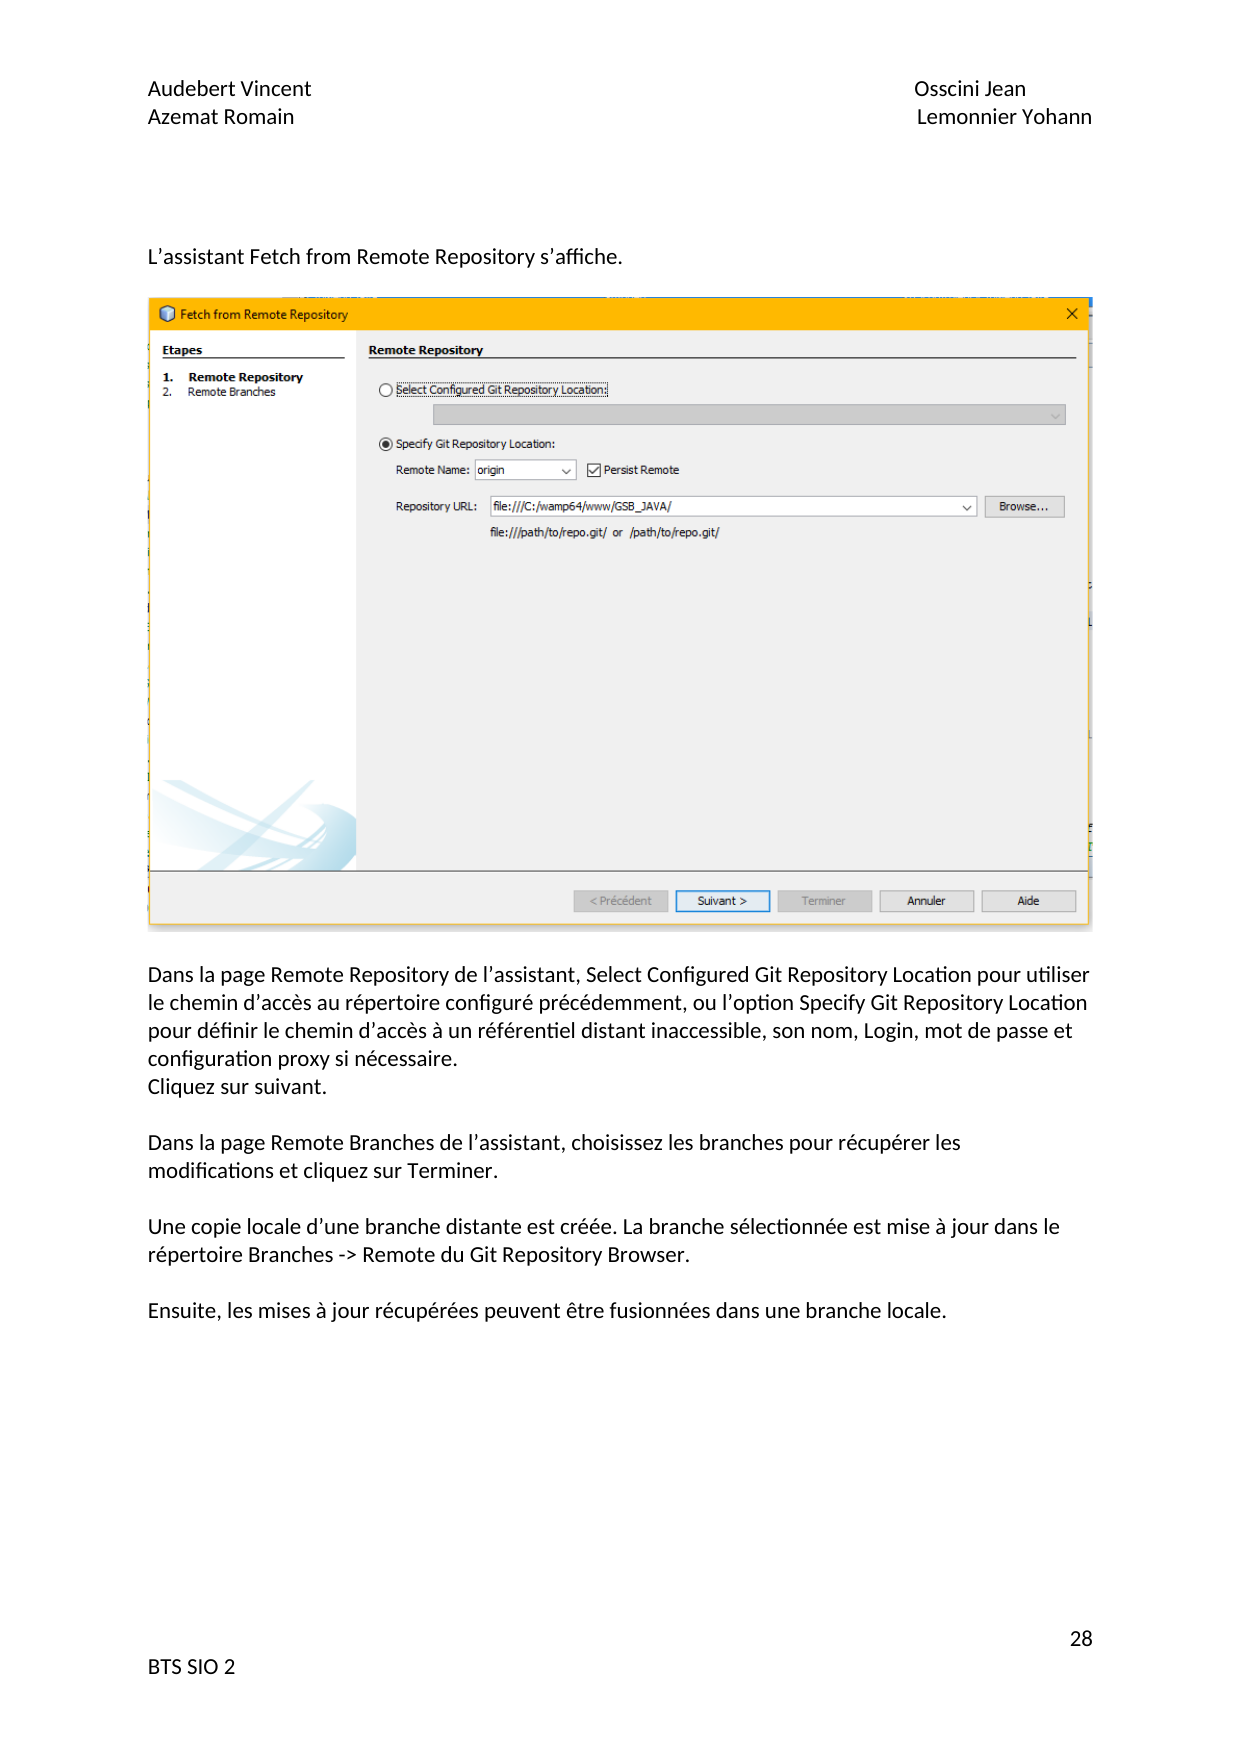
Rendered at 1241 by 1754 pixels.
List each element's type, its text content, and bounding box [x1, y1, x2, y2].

text Ensuite, les mises à jour récupérées peuvent être fusionnées dans une branche locale. [148, 1296, 1093, 1324]
text Dans la page Remote Repository de l’assistant, Select Configured Git Repository Location pour utiliser le chemin d’accès au répertoire configuré précédemment, ou l’option Specify Git Repository Location pour définir le chemin d’accès à un référentiel distant inaccessible, son nom, Login, mot de passe et configuration proxy si nécessaire. [148, 960, 1093, 1072]
picture [147, 297, 1093, 932]
text Dans la page Remote Branches de l’assistant, choisissez les branches pour récupérer les modifications et cliquez sur Terminer. [148, 1128, 1093, 1184]
text L’assistant Fetch from Remote Repository s’affiche. [148, 242, 1093, 270]
text Une copie locale d’une branche distante est créée. La branche sélectionnée est mise à jour dans le répertoire Branches -> Remote du Git Repository Browser. [148, 1212, 1093, 1268]
text Cliquez sur suivant. [148, 1072, 1093, 1100]
